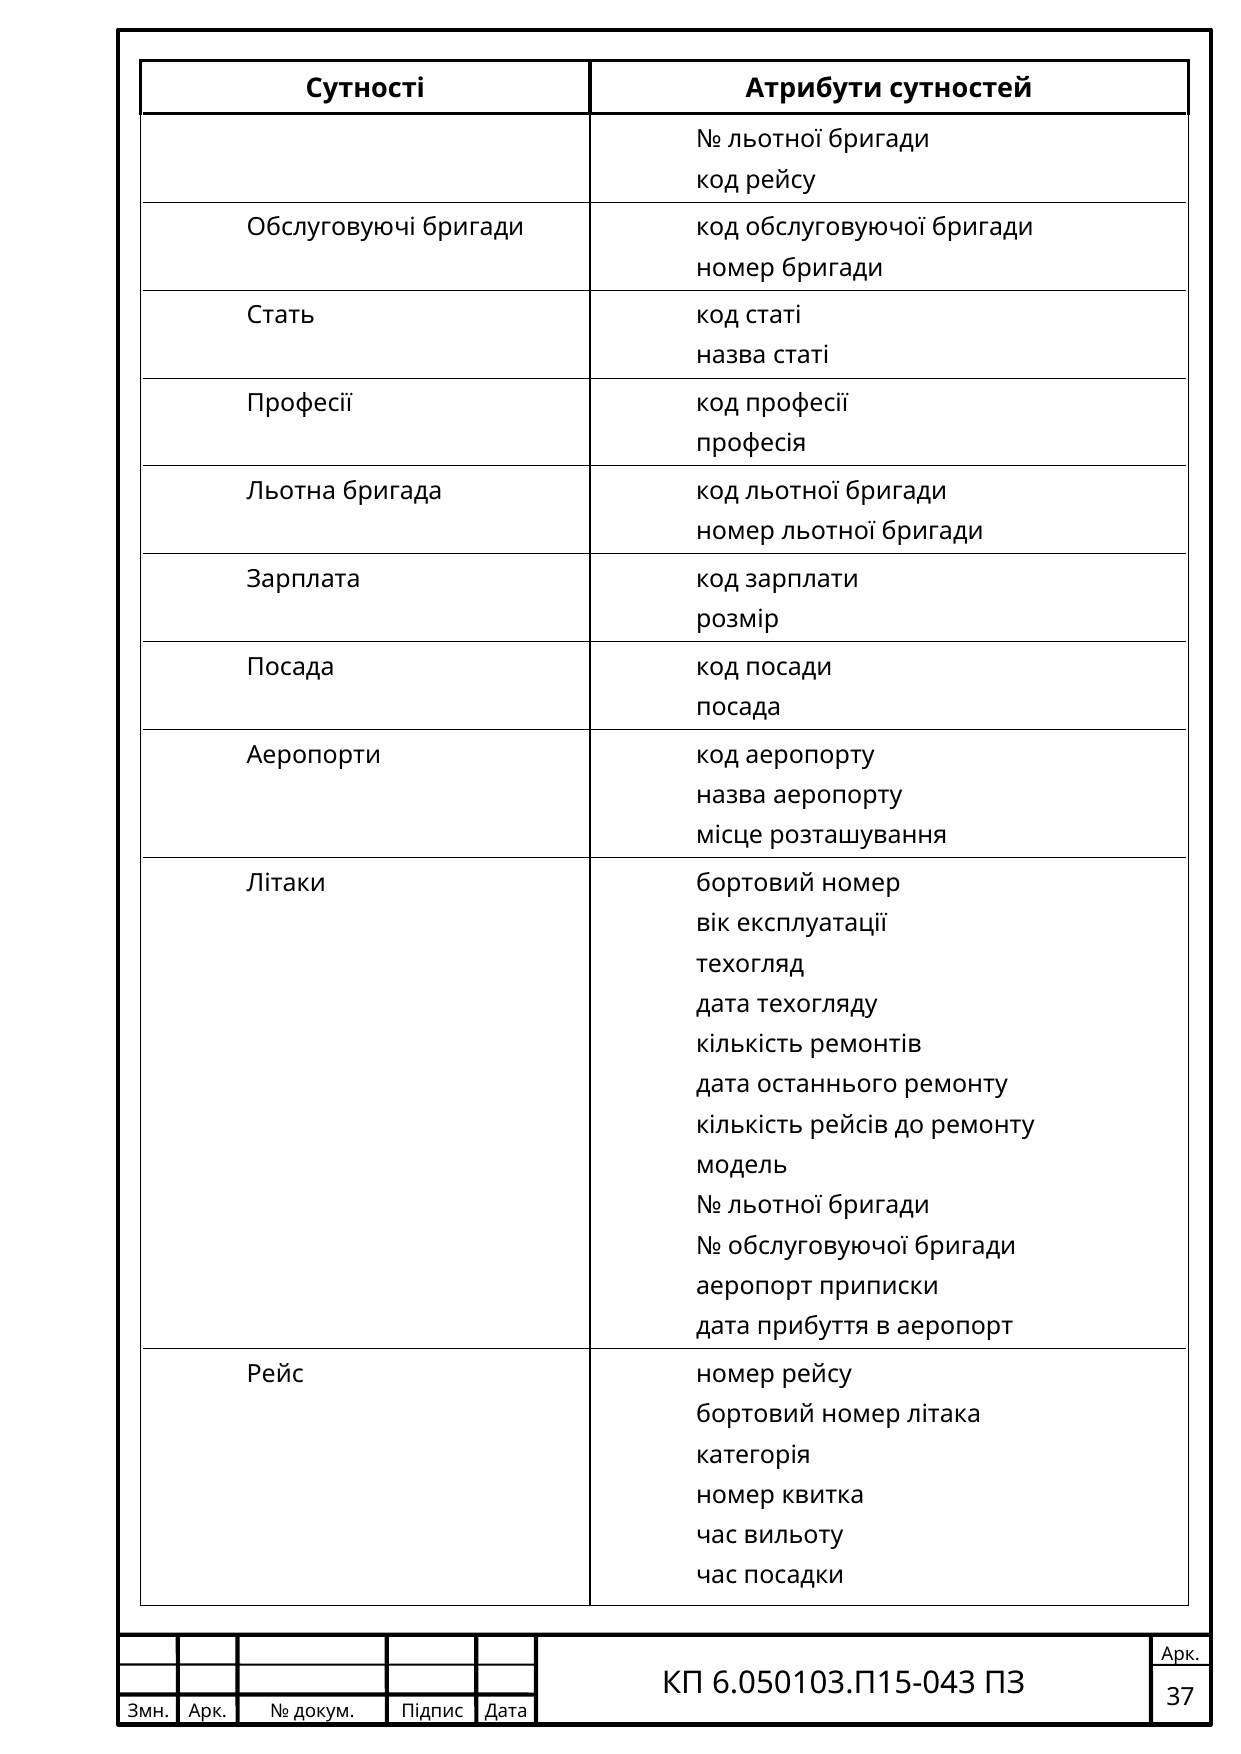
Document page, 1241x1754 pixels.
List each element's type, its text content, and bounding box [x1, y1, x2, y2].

table_cell код обслуговуючої бригади номер бригади [591, 202, 1188, 289]
table_cell Професії [141, 378, 589, 465]
table_cell код зарплати розмір [591, 553, 1188, 641]
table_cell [591, 1348, 1188, 1605]
table_header Атрибути сутностей [592, 62, 1187, 112]
table_cell Персонал [141, 112, 589, 202]
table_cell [591, 112, 1188, 202]
table_cell код аеропорту назва аеропорту місце розташування [591, 729, 1188, 857]
table_cell код посади посада [591, 641, 1188, 729]
table_cell Стать [141, 290, 589, 377]
table_cell Рейс [141, 1348, 589, 1605]
table_cell Літаки [141, 857, 589, 1348]
table_cell код льотної бригади номер льотної бригади [591, 465, 1188, 553]
table_cell Льотна бригада [141, 465, 589, 553]
table_cell Зарплата [141, 553, 589, 641]
table_cell код статі назва статі [591, 290, 1188, 377]
table_header Сутності [142, 62, 588, 112]
table_cell бортовий номер вік експлуатації техогляд дата техогляду кількість ремонтів дата останнього ремонту кількість рейсів до ремонту модель № льотної бригади № обслуговуючої бригади аеропорт приписки дата прибуття в аеропорт [591, 857, 1188, 1348]
table_cell Обслуговуючі бригади [141, 202, 589, 289]
table_cell код професії професія [591, 378, 1188, 465]
table_cell Аеропорти [141, 729, 589, 857]
table_cell Посада [141, 641, 589, 729]
